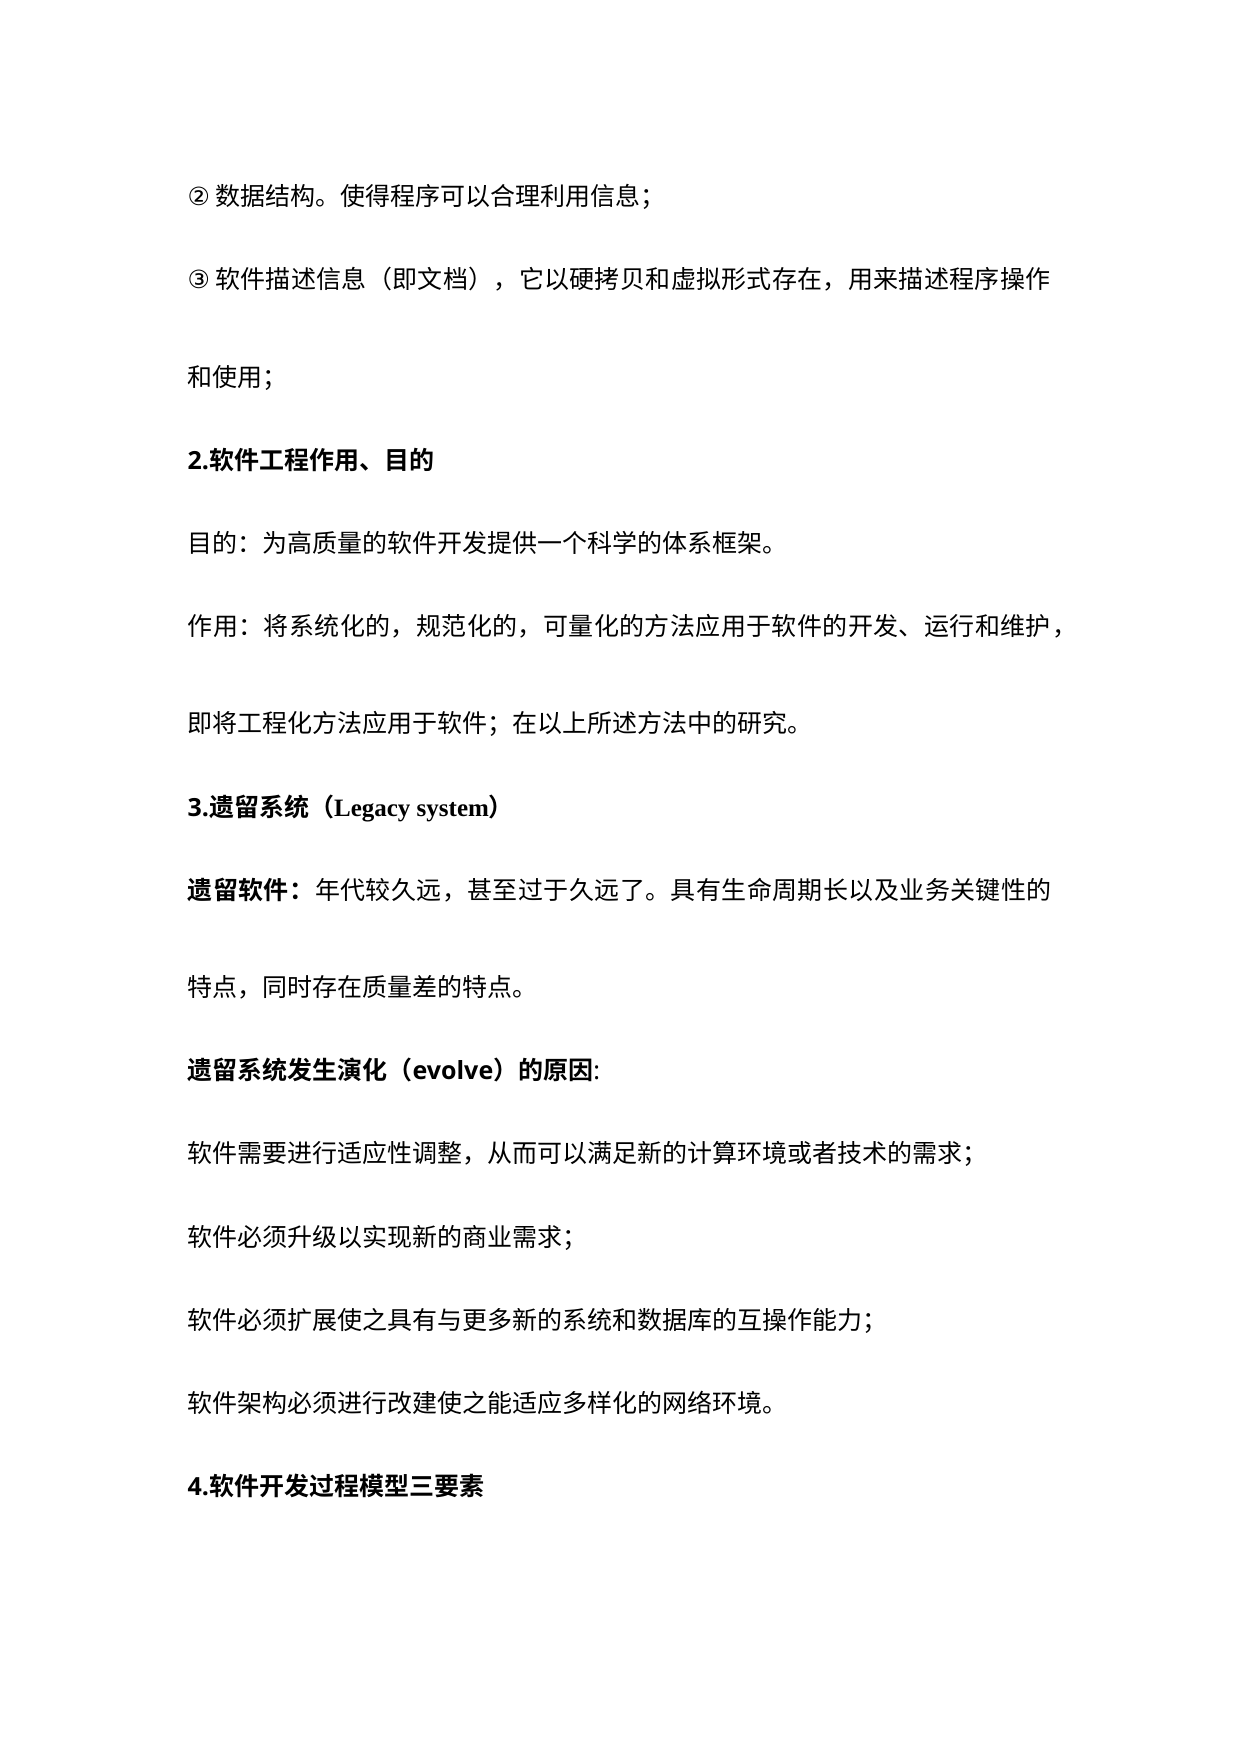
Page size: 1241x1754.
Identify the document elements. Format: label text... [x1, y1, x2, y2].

list 遗留系统发生演化（evolve）的原因: [187, 1036, 1053, 1101]
list 软件必须扩展使之具有与更多新的系统和数据库的互操作能力； [187, 1286, 1053, 1351]
list 遗留系统（Legacy system） [187, 773, 1053, 838]
list 目的：为高质量的软件开发提供一个科学的体系框架。 [187, 509, 1053, 574]
list 软件需要进行适应性调整，从而可以满足新的计算环境或者技术的需求； [187, 1119, 1053, 1184]
list 软件工程作用、目的 [187, 426, 1053, 491]
list 软件架构必须进行改建使之能适应多样化的网络环境。 [187, 1369, 1053, 1434]
list 软件开发过程模型三要素 [187, 1452, 1053, 1517]
list ③软件描述信息（即文档），它以硬拷贝和虚拟形式存在，用来描述程序操作和使用； [187, 245, 1053, 408]
list 作用：将系统化的，规范化的，可量化的方法应用于软件的开发、运行和维护，即将工程化方法应用于软件；在以上所述方法中的研究。 [187, 592, 1053, 754]
list 软件必须升级以实现新的商业需求； [187, 1203, 1053, 1268]
list 遗留软件：年代较久远，甚至过于久远了。具有生命周期长以及业务关键性的特点，同时存在质量差的特点。 [187, 856, 1053, 1018]
list ②数据结构。使得程序可以合理利用信息； [187, 162, 1053, 227]
